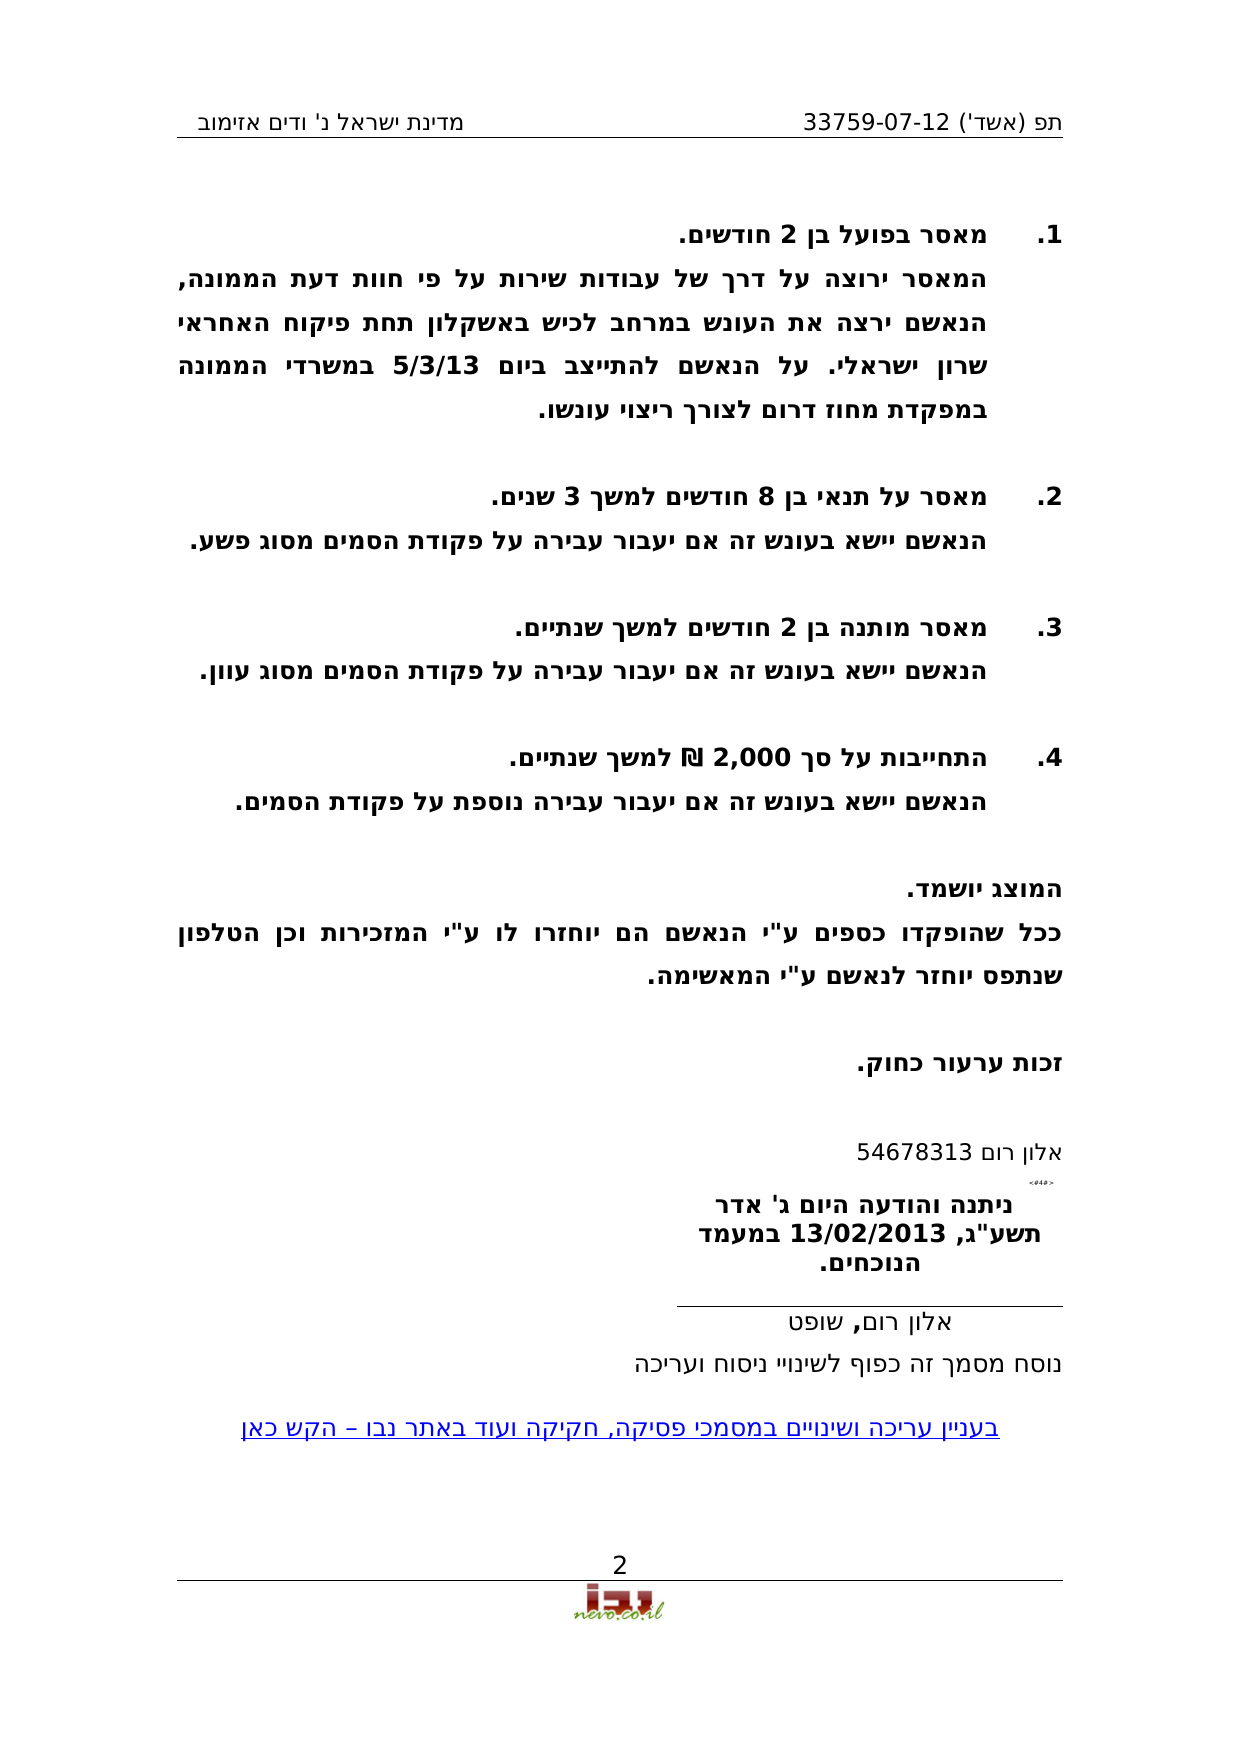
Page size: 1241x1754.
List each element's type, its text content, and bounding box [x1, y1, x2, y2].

picture [574, 1583, 666, 1621]
text אלון רום 54678313 [177, 1139, 1063, 1166]
table_cell אלון רום, שופט [677, 1307, 1063, 1349]
text 4. התחייבות על סך 2,000 ₪ למשך שנתיים. [177, 743, 1063, 773]
text הנאשם יישא בעונש זה אם יעבור עבירה על פקודת הסמים מסוג עוון. [177, 657, 1063, 686]
text בעניין עריכה ושינויים במסמכי פסיקה, חקיקה ועוד באתר נבו – הקש כאן [177, 1413, 1063, 1442]
text נוסח מסמך זה כפוף לשינויי ניסוח ועריכה [177, 1349, 1063, 1379]
text ככל שהופקדו כספים ע"י הנאשם הם יוחזרו לו ע"י המזכירות וכן הטלפון שנתפס יוחזר לנאשם ע"י המאשימה. [177, 918, 1063, 991]
text הנאשם יישא בעונש זה אם יעבור עבירה על פקודת הסמים מסוג פשע. [177, 526, 1063, 555]
text המאסר ירוצה על דרך של עבודות שירות על פי חוות דעת הממונה, הנאשם ירצה את העונש במרחב לכיש באשקלון תחת פיקוח האחראי שרון ישראלי. על הנאשם להתייצב ביום 5/3/13 במשרדי הממונה במפקדת מחוז דרום לצורך ריצוי עונשו. [177, 264, 1063, 424]
text הנאשם יישא בעונש זה אם יעבור עבירה נוספת על פקודת הסמים. [177, 787, 1063, 816]
text המוצג יושמד. [177, 874, 1063, 903]
text 3. מאסר מותנה בן 2 חודשים למשך שנתיים. [177, 613, 1063, 642]
text 1. מאסר בפועל בן 2 חודשים. [177, 220, 1063, 249]
text זכות ערעור כחוק. [177, 1048, 1063, 1078]
table_header 54678313ניתנה והודעה היום ג' אדר תשע"ג, 13/02/2013 במעמד הנוכחים. [677, 1190, 1063, 1306]
text 2. מאסר על תנאי בן 8 חודשים למשך 3 שנים. [177, 482, 1063, 511]
